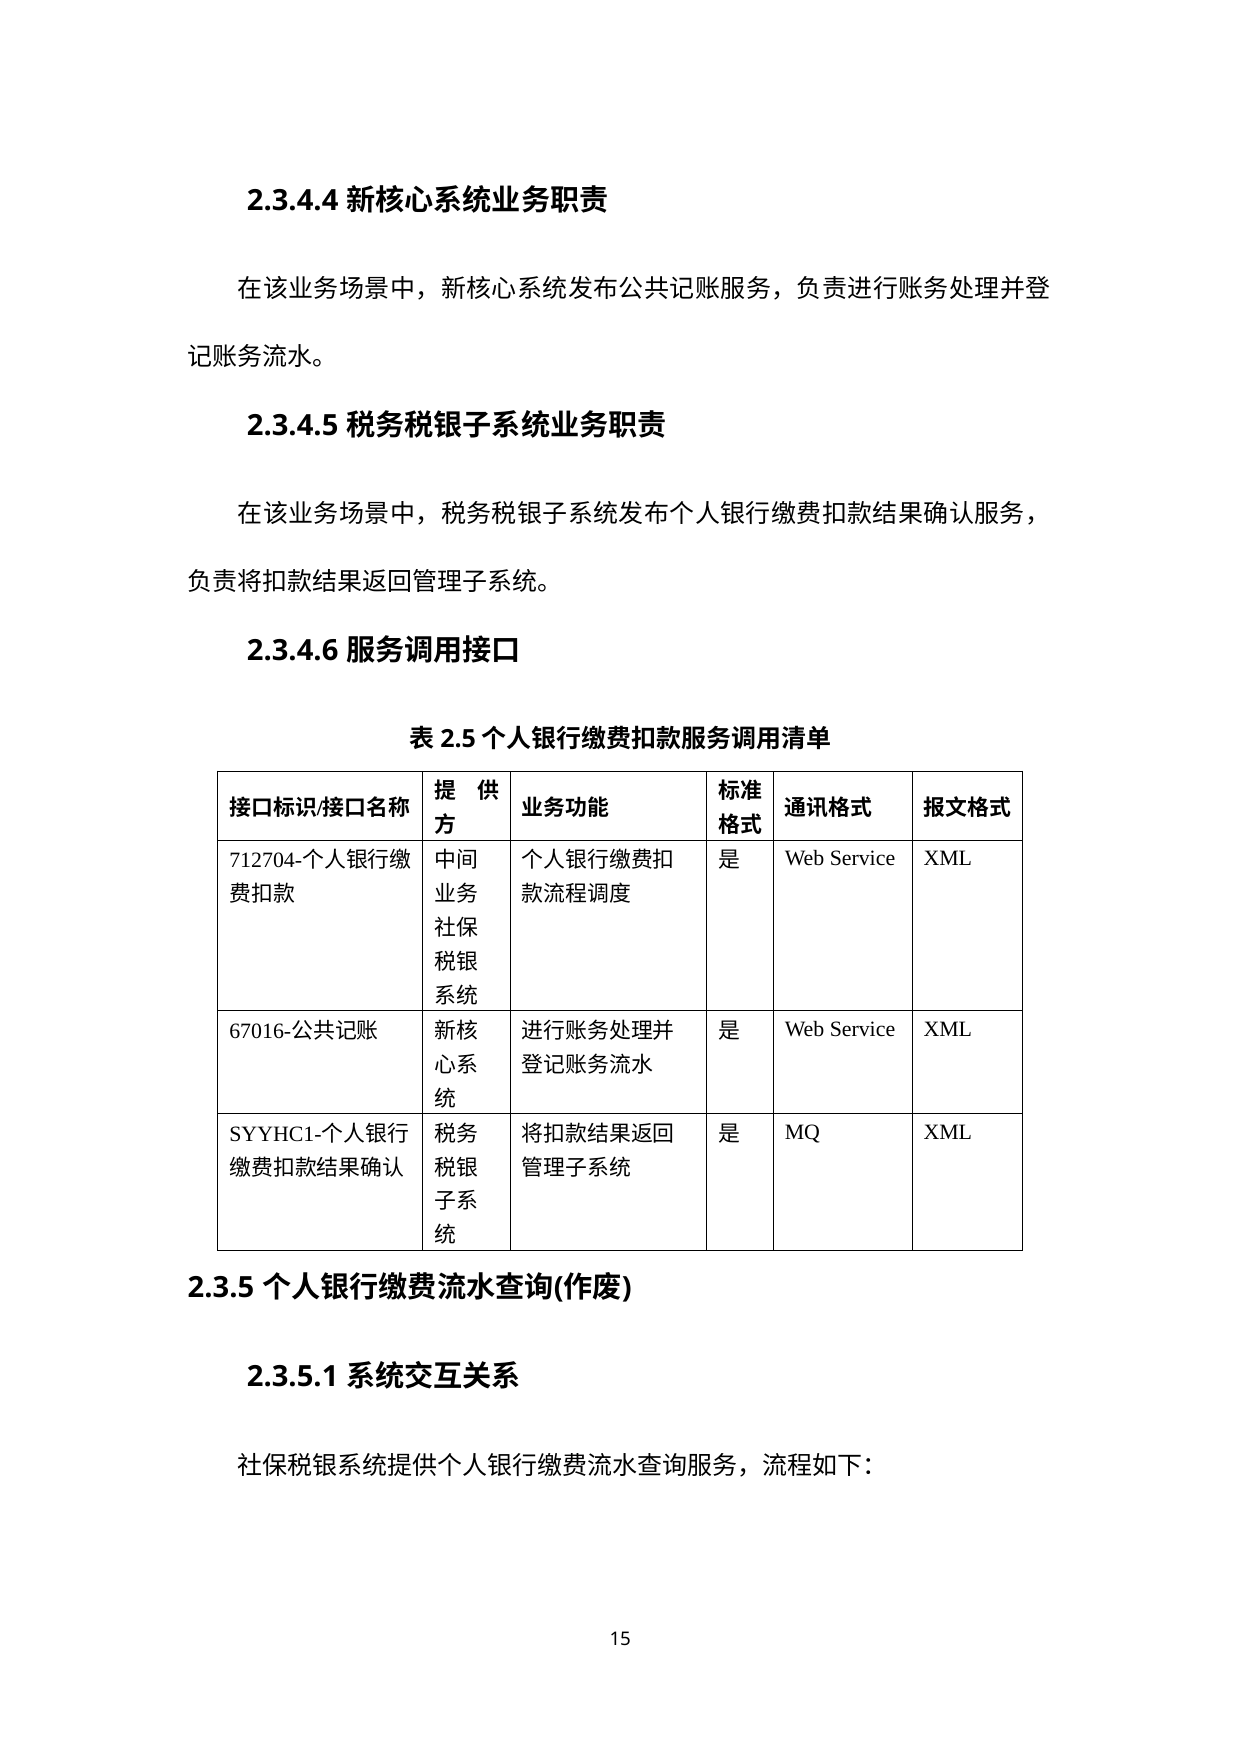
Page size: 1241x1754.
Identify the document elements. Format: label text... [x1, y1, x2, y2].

subtitle 税务税银子系统业务职责 [247, 389, 1053, 457]
table_cell 将扣款结果返回管理子系统 [511, 1114, 706, 1250]
table_cell 是 [707, 1114, 773, 1250]
table_cell 税务税银子系统 [423, 1114, 510, 1250]
table_header 提供方 [423, 772, 510, 839]
text 表 2.5个人银行缴费扣款服务调用清单 [187, 703, 1053, 771]
subtitle 系统交互关系 [247, 1340, 1053, 1408]
table_cell 是 [707, 841, 773, 1010]
table_cell 中间业务社保税银系统 [423, 841, 510, 1010]
table_cell 进行账务处理并登记账务流水 [511, 1011, 706, 1113]
table_cell MQ [774, 1114, 912, 1250]
subtitle 服务调用接口 [247, 614, 1053, 682]
table_cell 个人银行缴费扣款流程调度 [511, 841, 706, 1010]
table_cell 67016-公共记账 [218, 1011, 422, 1113]
table_cell 712704-个人银行缴费扣款 [218, 841, 422, 1010]
table_cell 是 [707, 1011, 773, 1113]
table_header 接口标识/接口名称 [218, 772, 422, 839]
table_header 标准格式 [707, 772, 773, 839]
table_header 报文格式 [913, 772, 1022, 839]
table_cell XML [913, 1011, 1022, 1113]
subtitle 新核心系统业务职责 [247, 164, 1053, 232]
text 社保税银系统提供个人银行缴费流水查询服务，流程如下： [187, 1429, 1053, 1497]
table_cell XML [913, 841, 1022, 1010]
table_header 业务功能 [511, 772, 706, 839]
table_header 通讯格式 [774, 772, 912, 839]
text 在该业务场景中，新核心系统发布公共记账服务，负责进行账务处理并登记账务流水。 [187, 253, 1053, 389]
table_cell SYYHC1-个人银行缴费扣款结果确认 [218, 1114, 422, 1250]
table_cell Web Service [774, 1011, 912, 1113]
table_cell Web Service [774, 841, 912, 1010]
table_cell XML [913, 1114, 1022, 1250]
text 在该业务场景中，税务税银子系统发布个人银行缴费扣款结果确认服务，负责将扣款结果返回管理子系统。 [187, 478, 1053, 614]
table_cell 新核心系统 [423, 1011, 510, 1113]
subtitle 个人银行缴费流水查询(作废) [187, 1251, 1053, 1319]
